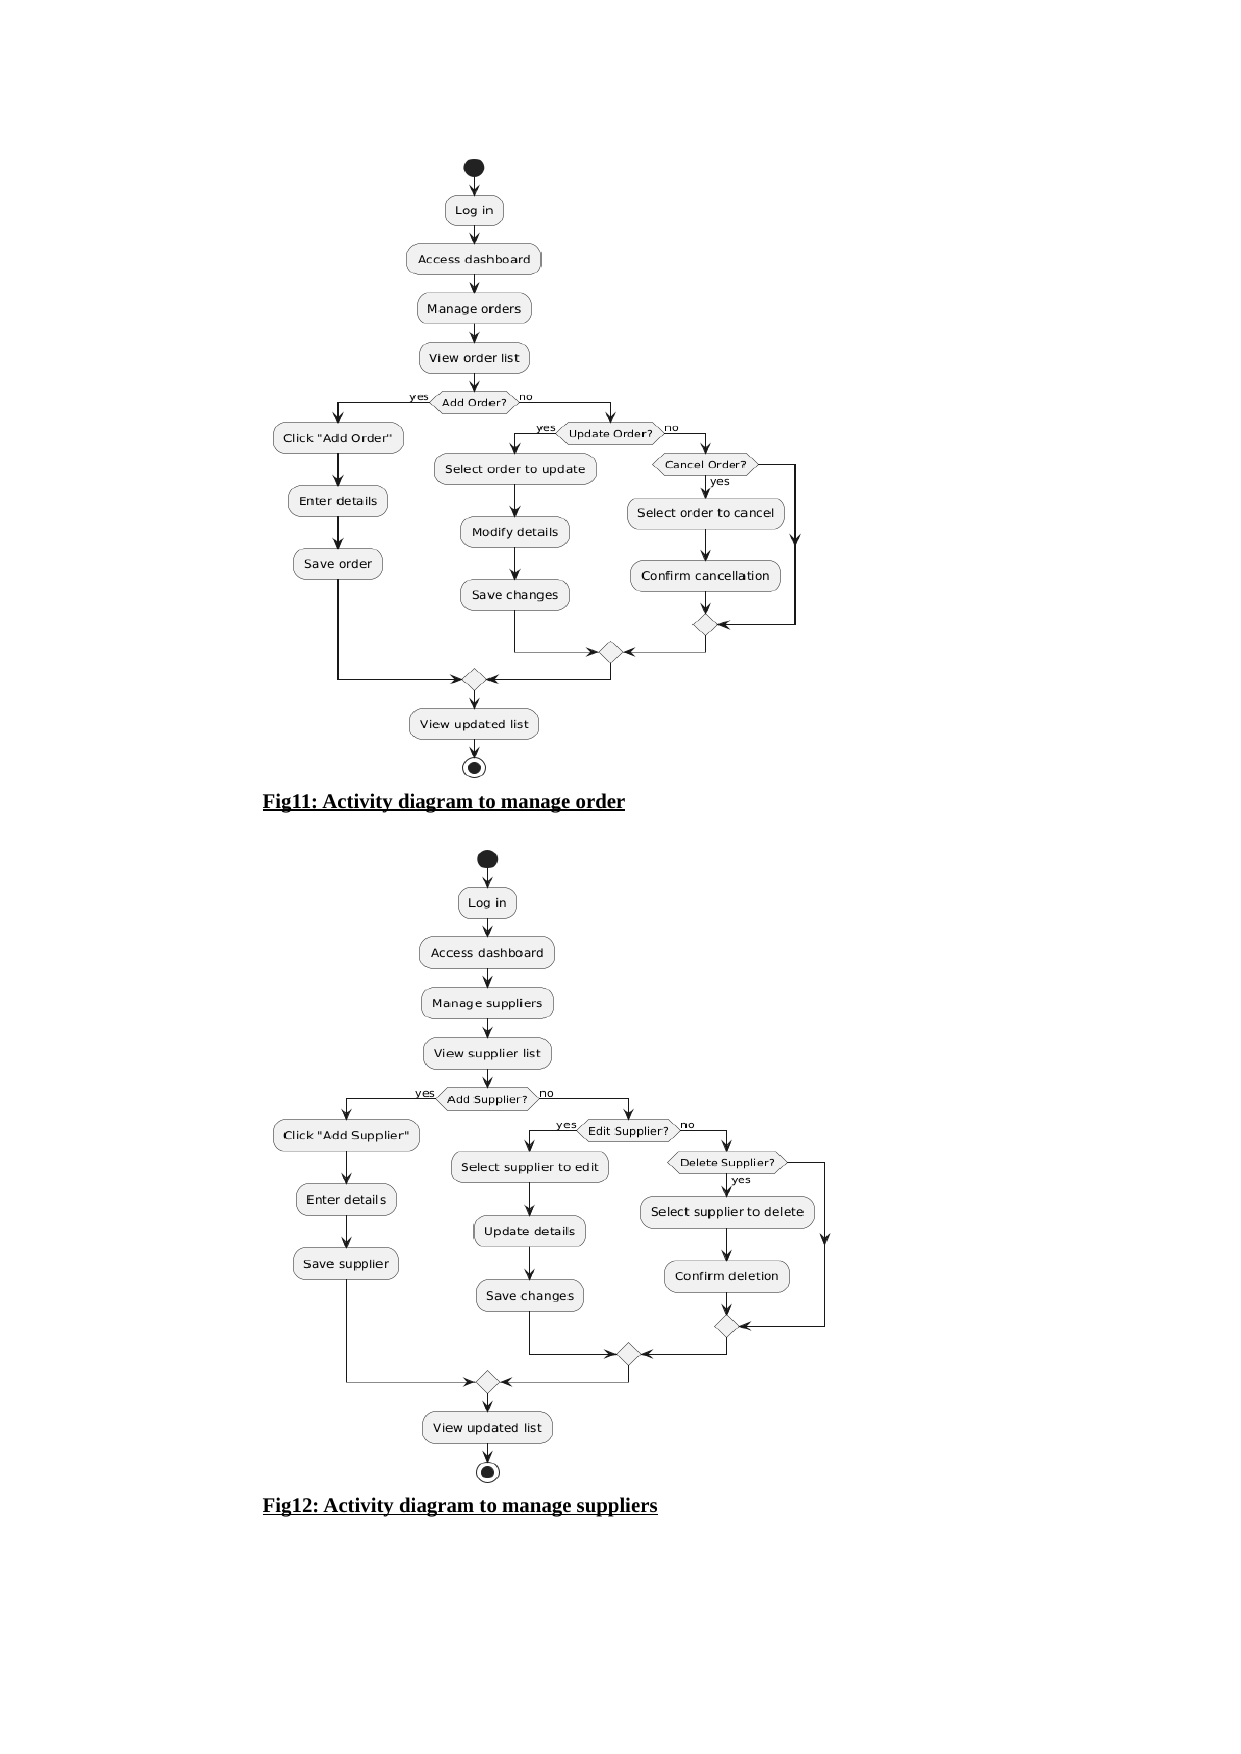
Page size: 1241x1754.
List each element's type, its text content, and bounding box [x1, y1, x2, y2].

picture [262, 840, 851, 1491]
list Fig12: Activity diagram to manage suppliers [262, 1493, 1090, 1517]
picture [262, 150, 821, 786]
list Fig11: Activity diagram to manage order [262, 788, 1090, 813]
